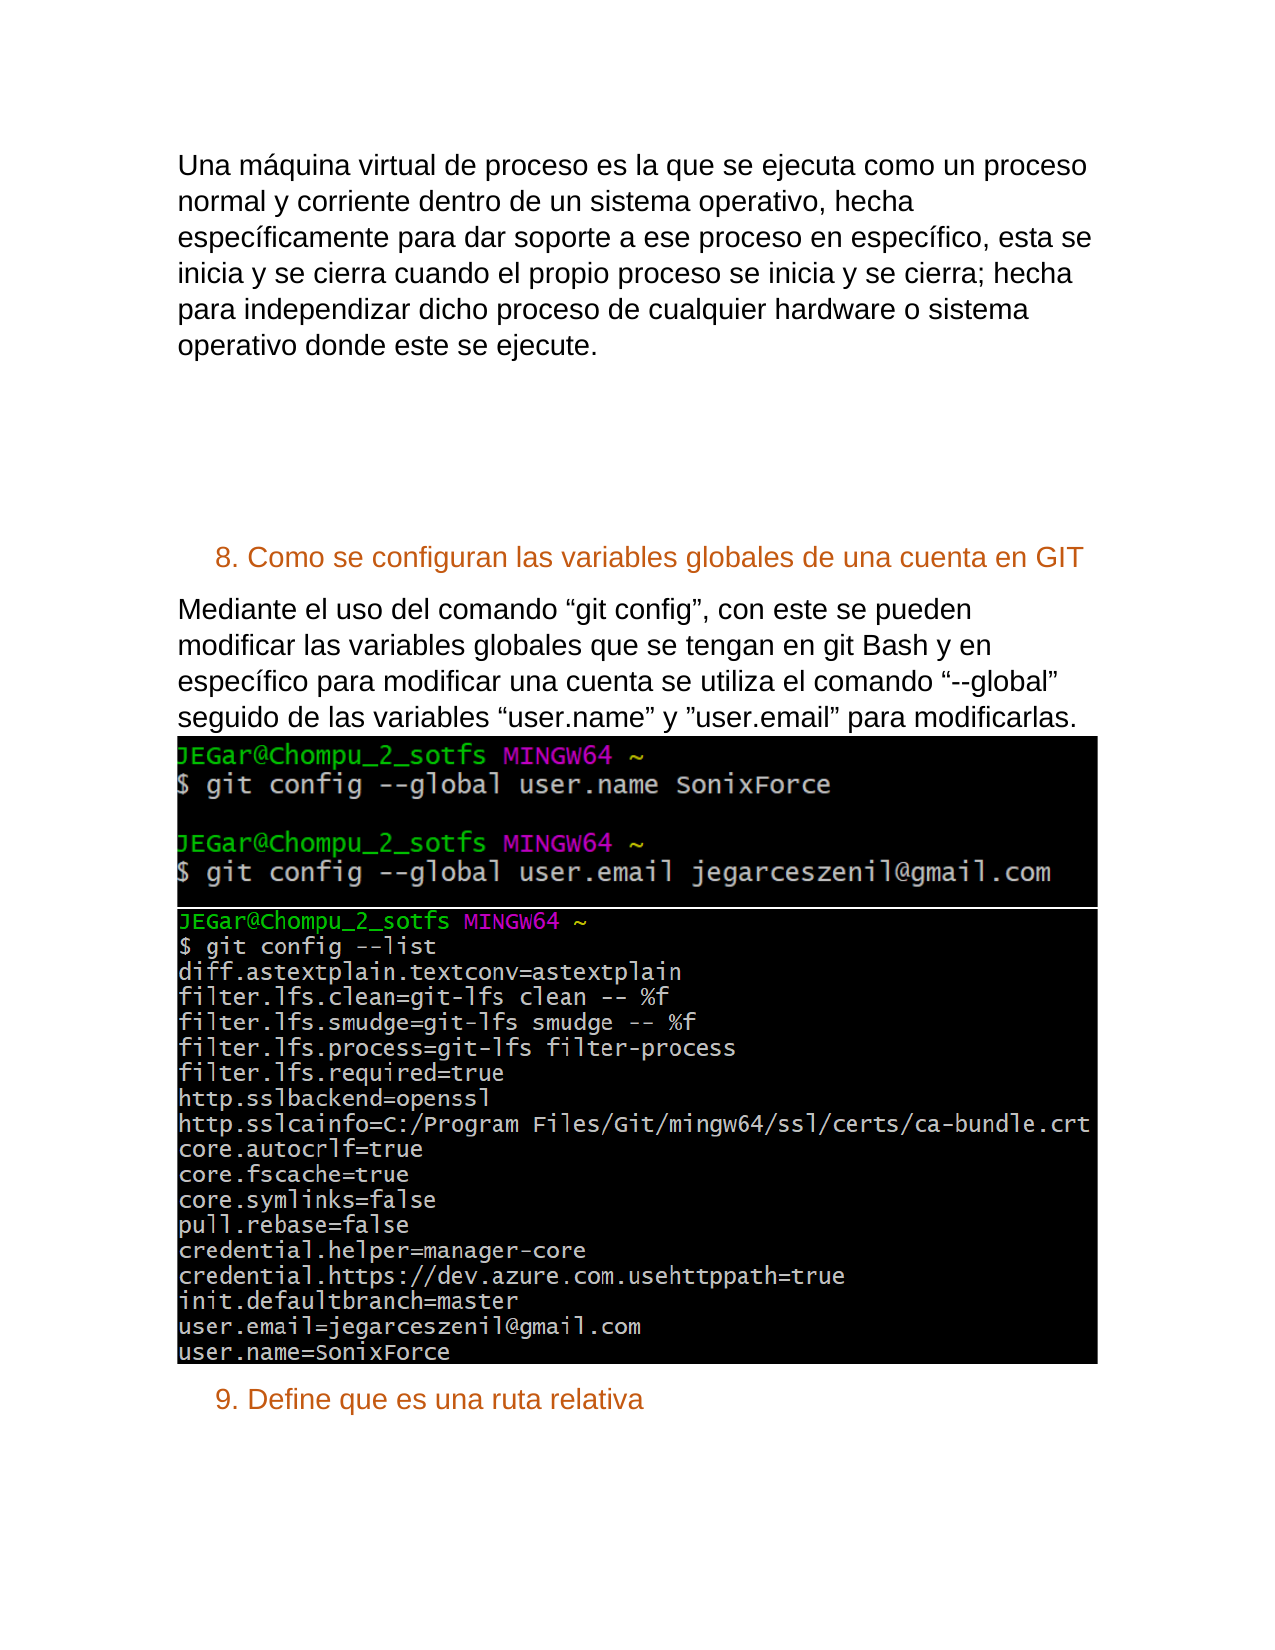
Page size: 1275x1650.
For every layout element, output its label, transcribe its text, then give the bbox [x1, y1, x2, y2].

list Como se configuran las variables globales de una cuenta en GIT [215, 539, 1098, 573]
text Mediante el uso del comando “git config”, con este se pueden modificar las variables globales que se tengan en git Bash y en específico para modificar una cuenta se utiliza el comando “--global” seguido de las variables “user.name” y ”user.email” para modificarlas. [177, 592, 1098, 736]
picture [177, 736, 1098, 907]
text Una máquina virtual de proceso es la que se ejecuta como un proceso normal y corriente dentro de un sistema operativo, hecha específicamente para dar soporte a ese proceso en específico, esta se inicia y se cierra cuando el propio proceso se inicia y se cierra; hecha para independizar dicho proceso de cualquier hardware o sistema operativo donde este se ejecute. [177, 148, 1098, 362]
list Define que es una ruta relativa [215, 1382, 1098, 1416]
picture [177, 909, 1098, 1364]
